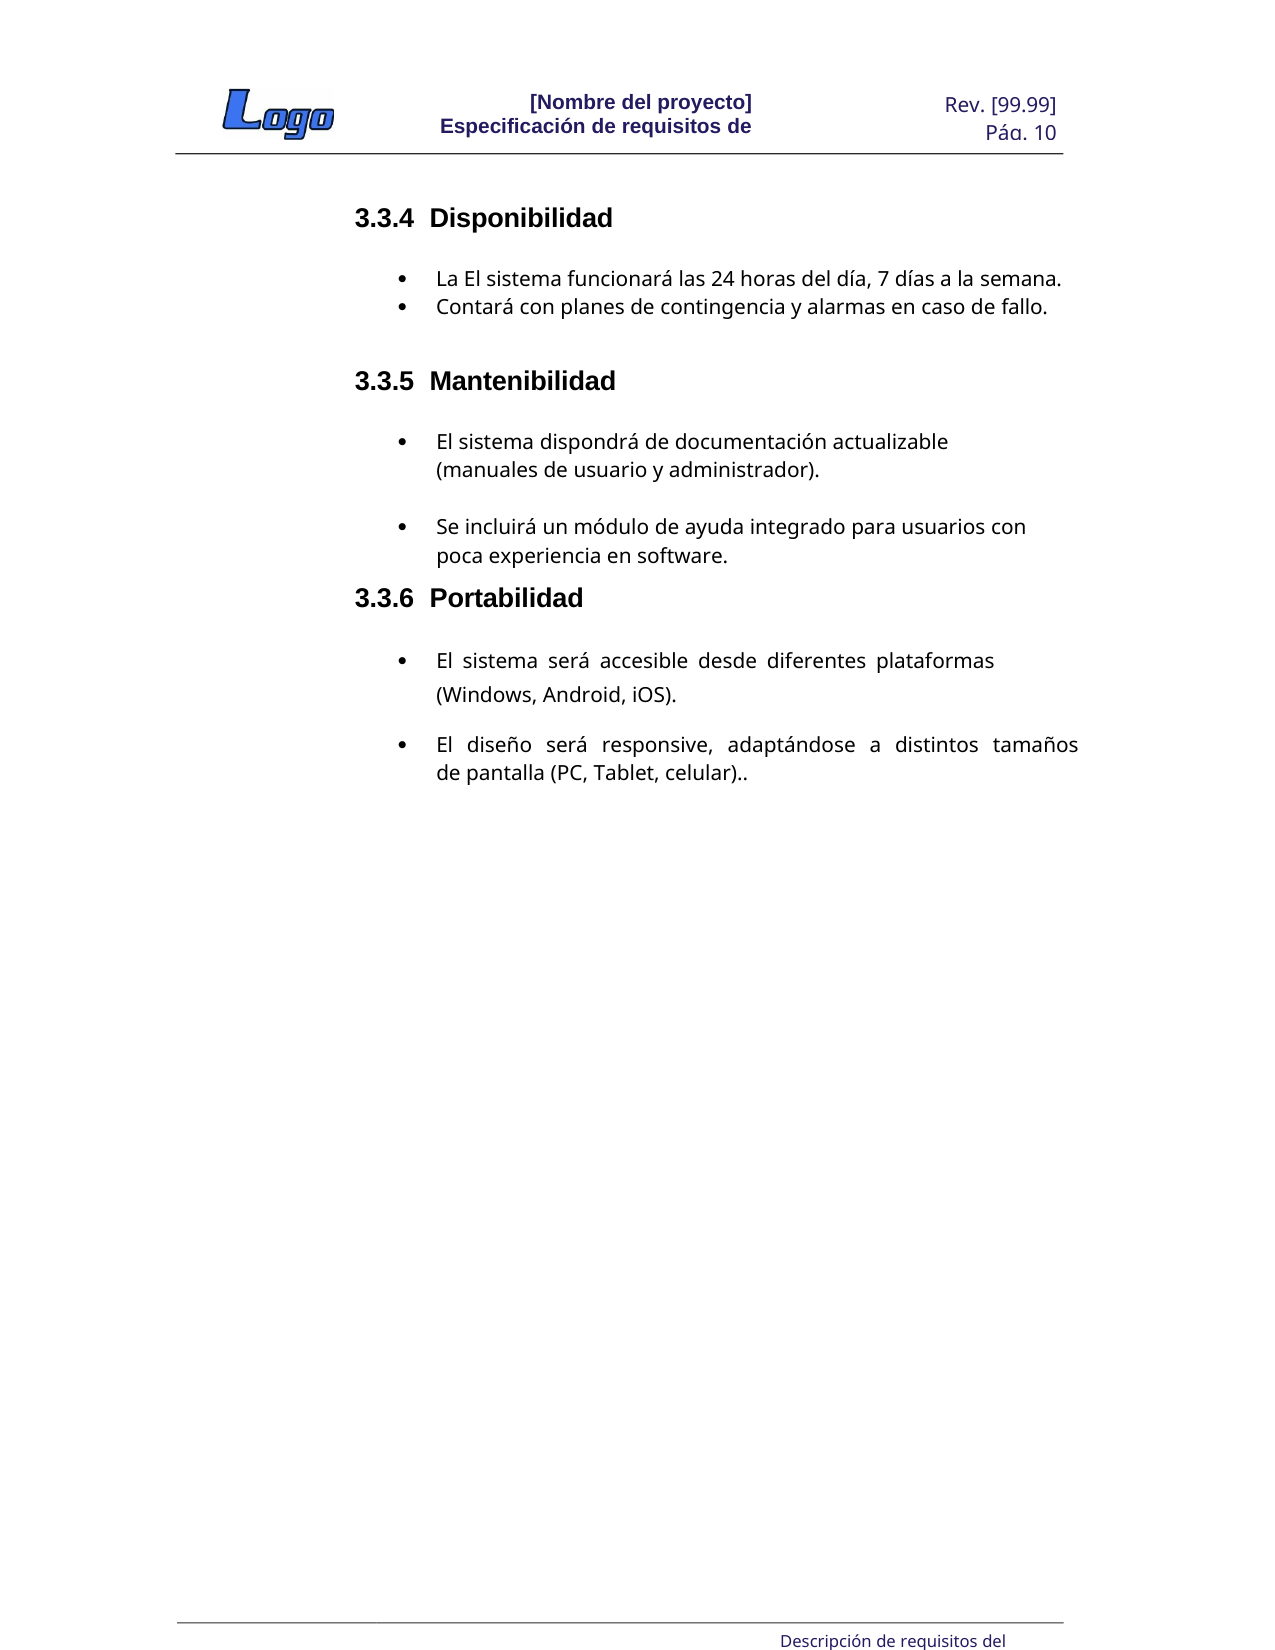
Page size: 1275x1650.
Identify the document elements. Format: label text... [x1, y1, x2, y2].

list Se incluirá un módulo de ayuda integrado para usuarios con poca experiencia en software. [398, 512, 1043, 569]
list Contará con planes de contingencia y alarmas en caso de fallo. [398, 292, 1113, 321]
picture [222, 88, 334, 140]
list Portabilidad [354, 582, 1113, 613]
list Mantenibilidad [354, 365, 1113, 397]
list La El sistema funcionará las 24 horas del día, 7 días a la semana. [398, 264, 1113, 292]
list El diseño será responsive, adaptándose a distintos tamaños de pantalla (PC, Tablet, celular).. [398, 730, 1098, 787]
list Disponibilidad [354, 202, 1113, 233]
list El sistema será accesible desde diferentes plataformas (Windows, Android, iOS). [398, 646, 1098, 708]
list El sistema dispondrá de documentación actualizable (manuales de usuario y administrador). [398, 427, 1053, 484]
